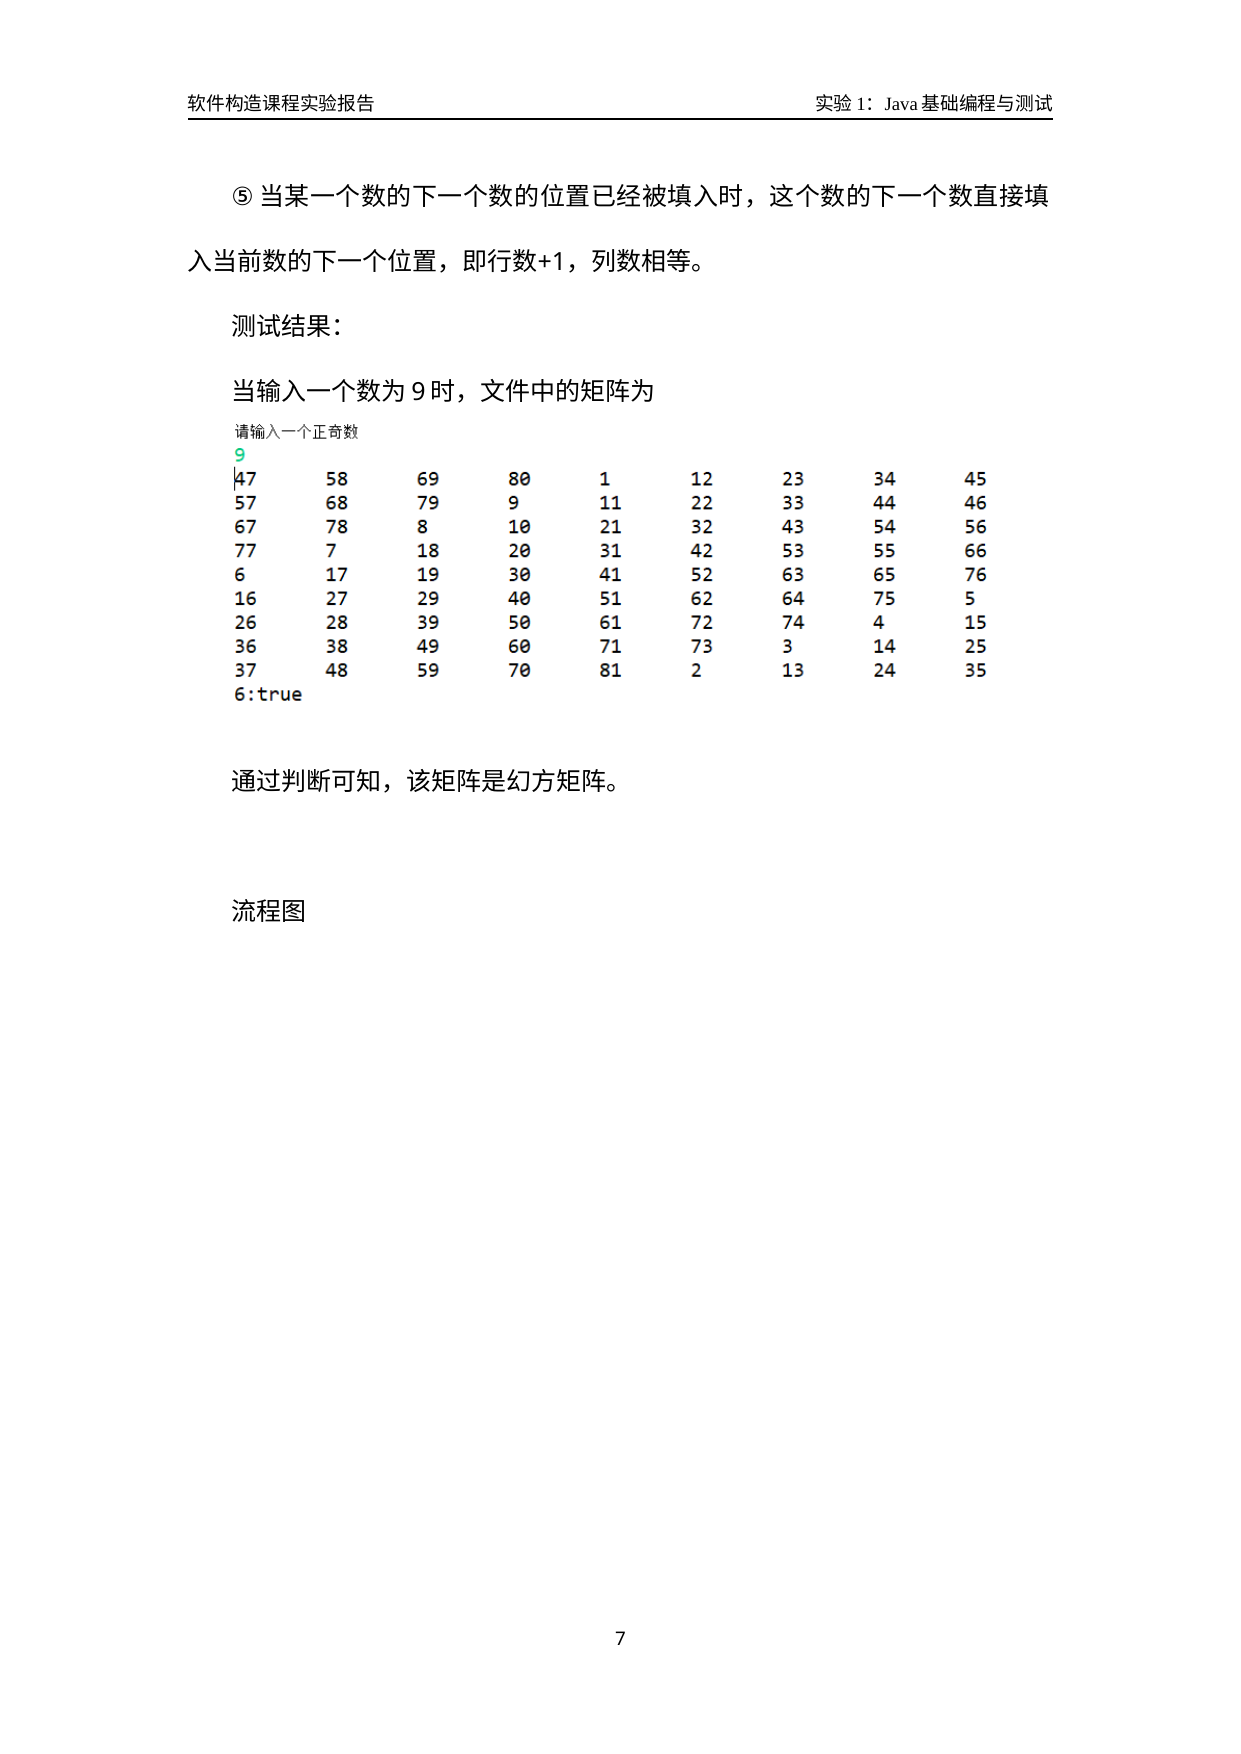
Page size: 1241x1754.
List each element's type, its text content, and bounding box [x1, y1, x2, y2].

text 通过判断可知，该矩阵是幻方矩阵。 [187, 747, 1053, 812]
text 当输入一个数为9时，文件中的矩阵为 [187, 357, 1053, 422]
text 测试结果： [187, 292, 1053, 357]
text 流程图 [187, 877, 1053, 942]
text ⑤当某一个数的下一个数的位置已经被填入时，这个数的下一个数直接填入当前数的下一个位置，即行数+1，列数相等。 [187, 162, 1053, 292]
picture [231, 422, 1096, 733]
